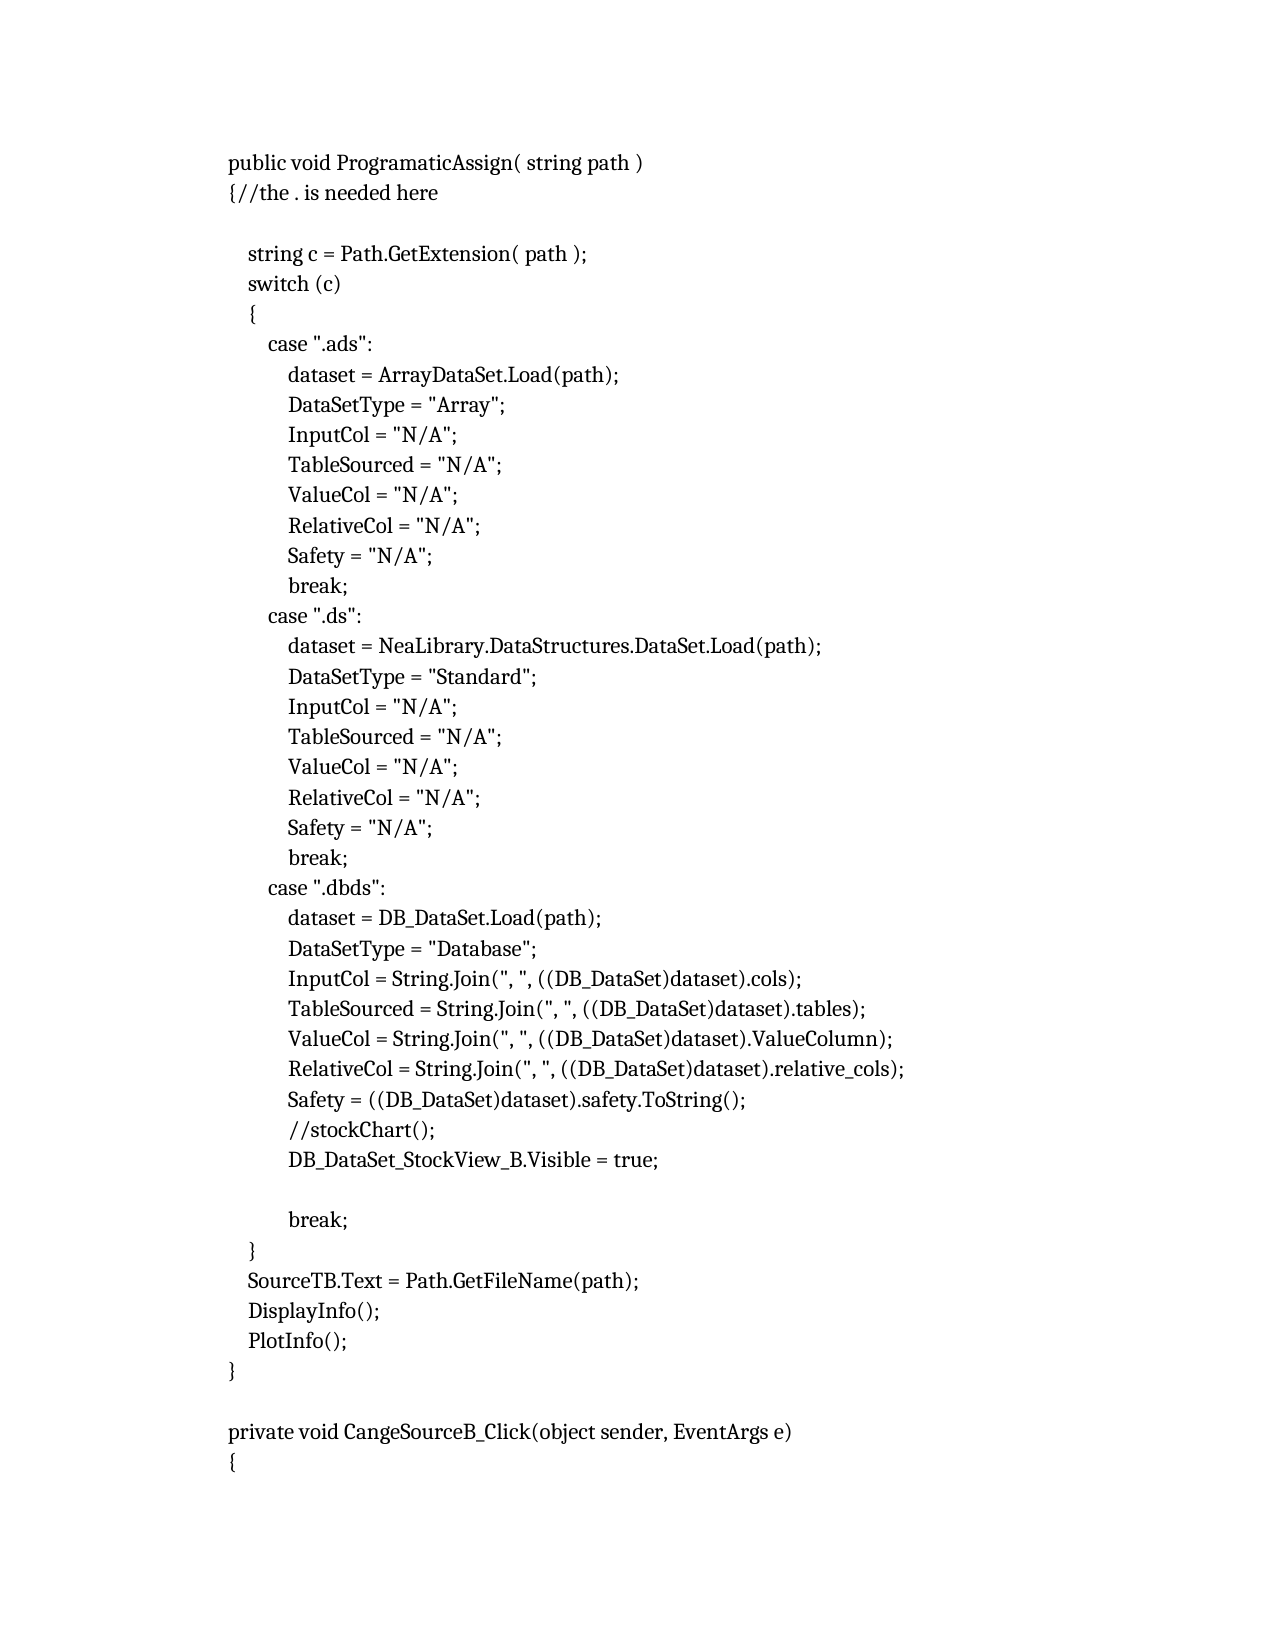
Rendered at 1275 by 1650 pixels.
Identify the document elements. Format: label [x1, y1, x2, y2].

text [187, 150, 1087, 1475]
